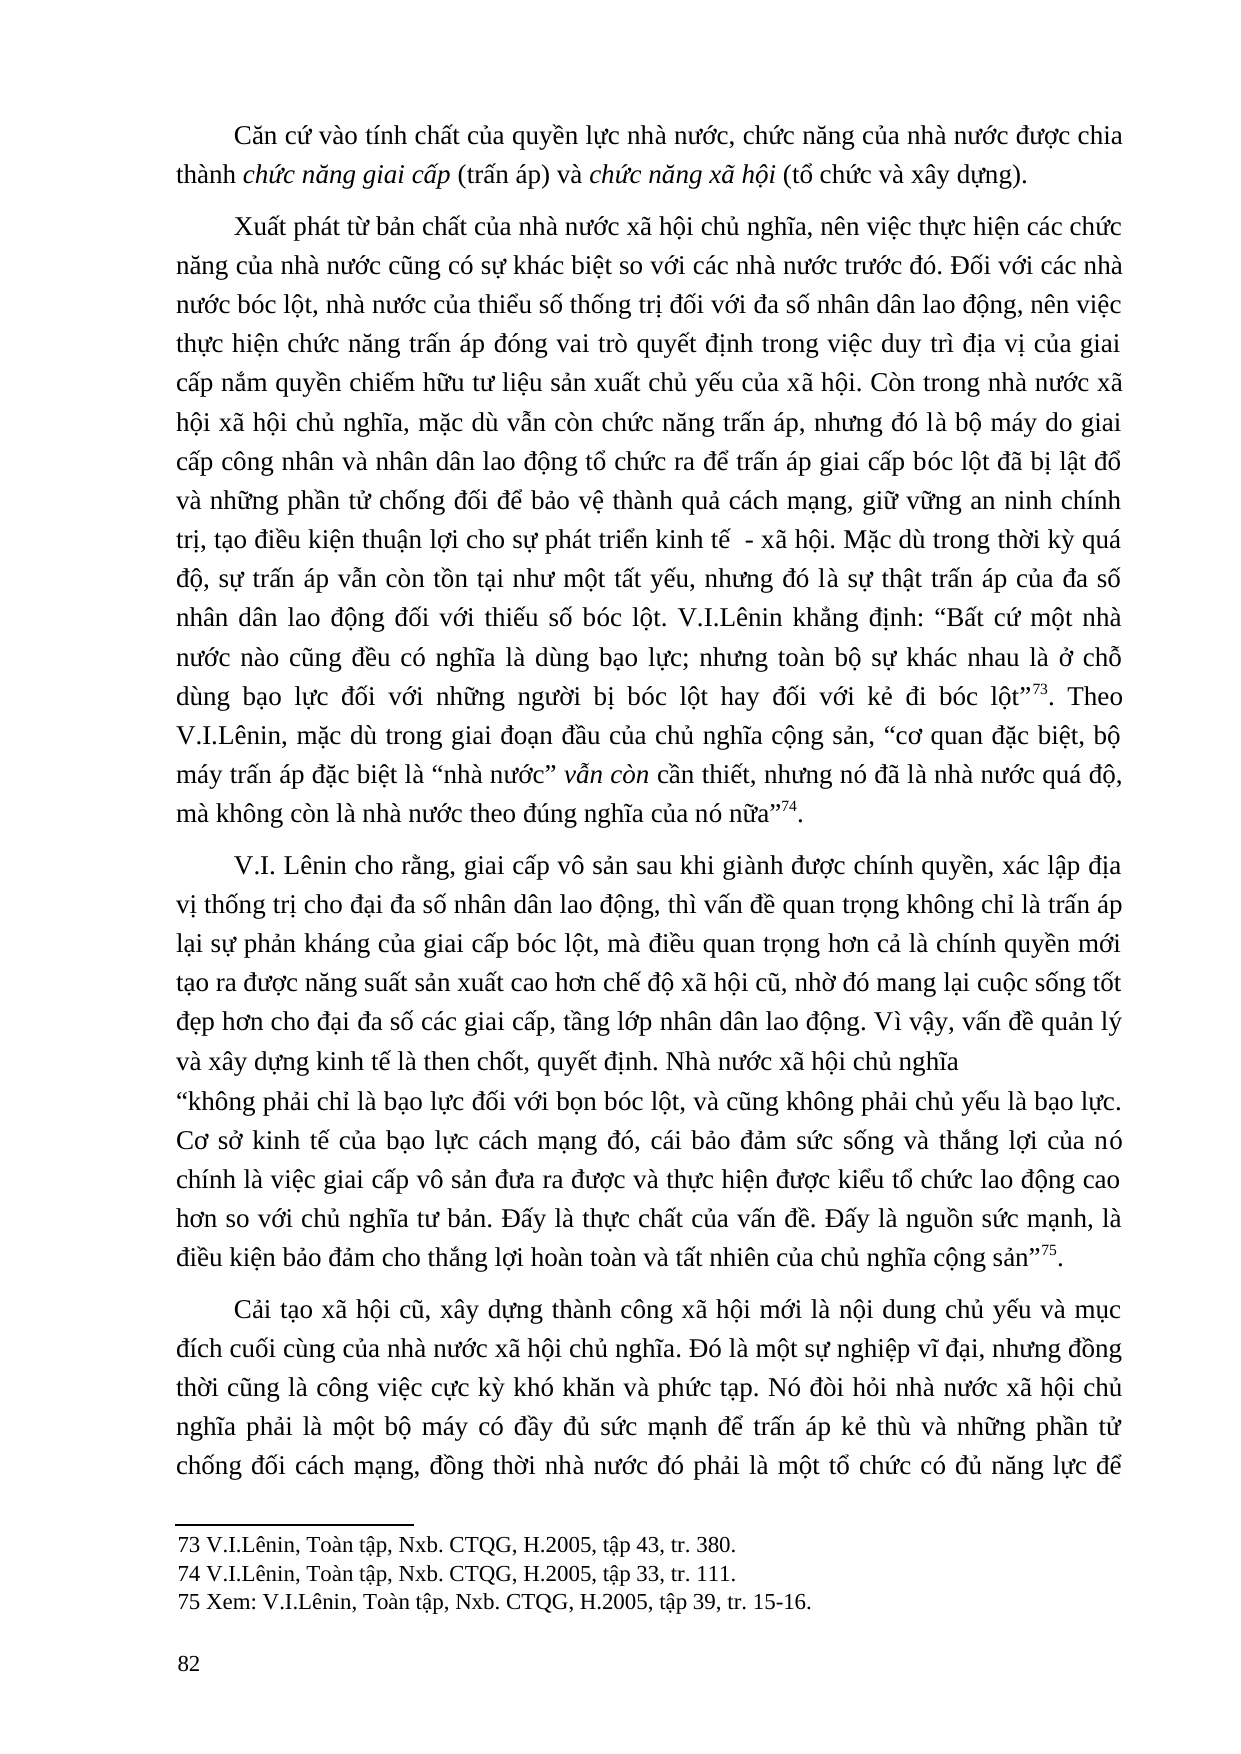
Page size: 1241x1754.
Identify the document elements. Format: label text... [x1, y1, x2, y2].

text “không phải chỉ là bạo lực đối với bọn bóc lột, và cũng không phải chủ yếu là bạo lực. Cơ sở kinh tế của bạo lực cách mạng đó, cái bảo đảm sức sống và thắng lợi của nó chính là việc giai cấp vô sản đưa ra được và thực hiện được kiểu tổ chức lao động cao hơn so với chủ nghĩa tư bản. Đấy là thực chất của vấn đề. Đấy là nguồn sức mạnh, là điều kiện bảo đảm cho thắng lợi hoàn toàn và tất nhiên của chủ nghĩa cộng sản”. [176, 1084, 1123, 1272]
text V.I. Lênin cho rằng, giai cấp vô sản sau khi giành được chính quyền, xác lập địa vị thống trị cho đại đa số nhân dân lao động, thì vấn đề quan trọng không chỉ là trấn áp lại sự phản kháng của giai cấp bóc lột, mà điều quan trọng hơn cả là chính quyền mới tạo ra được năng suất sản xuất cao hơn chế độ xã hội cũ, nhờ đó mang lại cuộc sống tốt đẹp hơn cho đại đa số các giai cấp, tầng lớp nhân dân lao động. Vì vậy, vấn đề quản lý và xây dựng kinh tế là then chốt, quyết định. Nhà nước xã hội chủ nghĩa [176, 849, 1123, 1076]
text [176, 1293, 1123, 1481]
text Căn cứ vào tính chất của quyền lực nhà nước, chức năng của nhà nước được chia thành chức năng giai cấp (trấn áp) và chức năng xã hội (tổ chức và xây dựng). [176, 119, 1123, 189]
text Xuất phát từ bản chất của nhà nước xã hội chủ nghĩa, nên việc thực hiện các chức năng của nhà nước cũng có sự khác biệt so với các nhà nước trước đó. Đối với các nhà nước bóc lột, nhà nước của thiểu số thống trị đối với đa số nhân dân lao động, nên việc thực hiện chức năng trấn áp đóng vai trò quyết định trong việc duy trì địa vị của giai cấp nắm quyền chiếm hữu tư liệu sản xuất chủ yếu của xã hội. Còn trong nhà nước xã hội xã hội chủ nghĩa, mặc dù vẫn còn chức năng trấn áp, nhưng đó là bộ máy do giai cấp công nhân và nhân dân lao động tổ chức ra để trấn áp giai cấp bóc lột đã bị lật đổ và những phần tử chống đối để bảo vệ thành quả cách mạng, giữ vững an ninh chính trị, tạo điều kiện thuận lợi cho sự phát triển kinh tế - xã hội. Mặc dù trong thời kỳ quá độ, sự trấn áp vẫn còn tồn tại như một tất yếu, nhưng đó là sự thật trấn áp của đa số nhân dân lao động đối với thiếu số bóc lột. V.I.Lênin khẳng định: “Bất cứ một nhà nước nào cũng đều có nghĩa là dùng bạo lực; nhưng toàn bộ sự khác nhau là ở chỗ dùng bạo lực đối với những người bị bóc lột hay đối với kẻ đi bóc lột”. Theo V.I.Lênin, mặc dù trong giai đoạn đầu của chủ nghĩa cộng sản, “cơ quan đặc biệt, bộ máy trấn áp đặc biệt là “nhà nước” vẫn còn cần thiết, nhưng nó đã là nhà nước quá độ, mà không còn là nhà nước theo đúng nghĩa của nó nữa”. [176, 210, 1123, 828]
